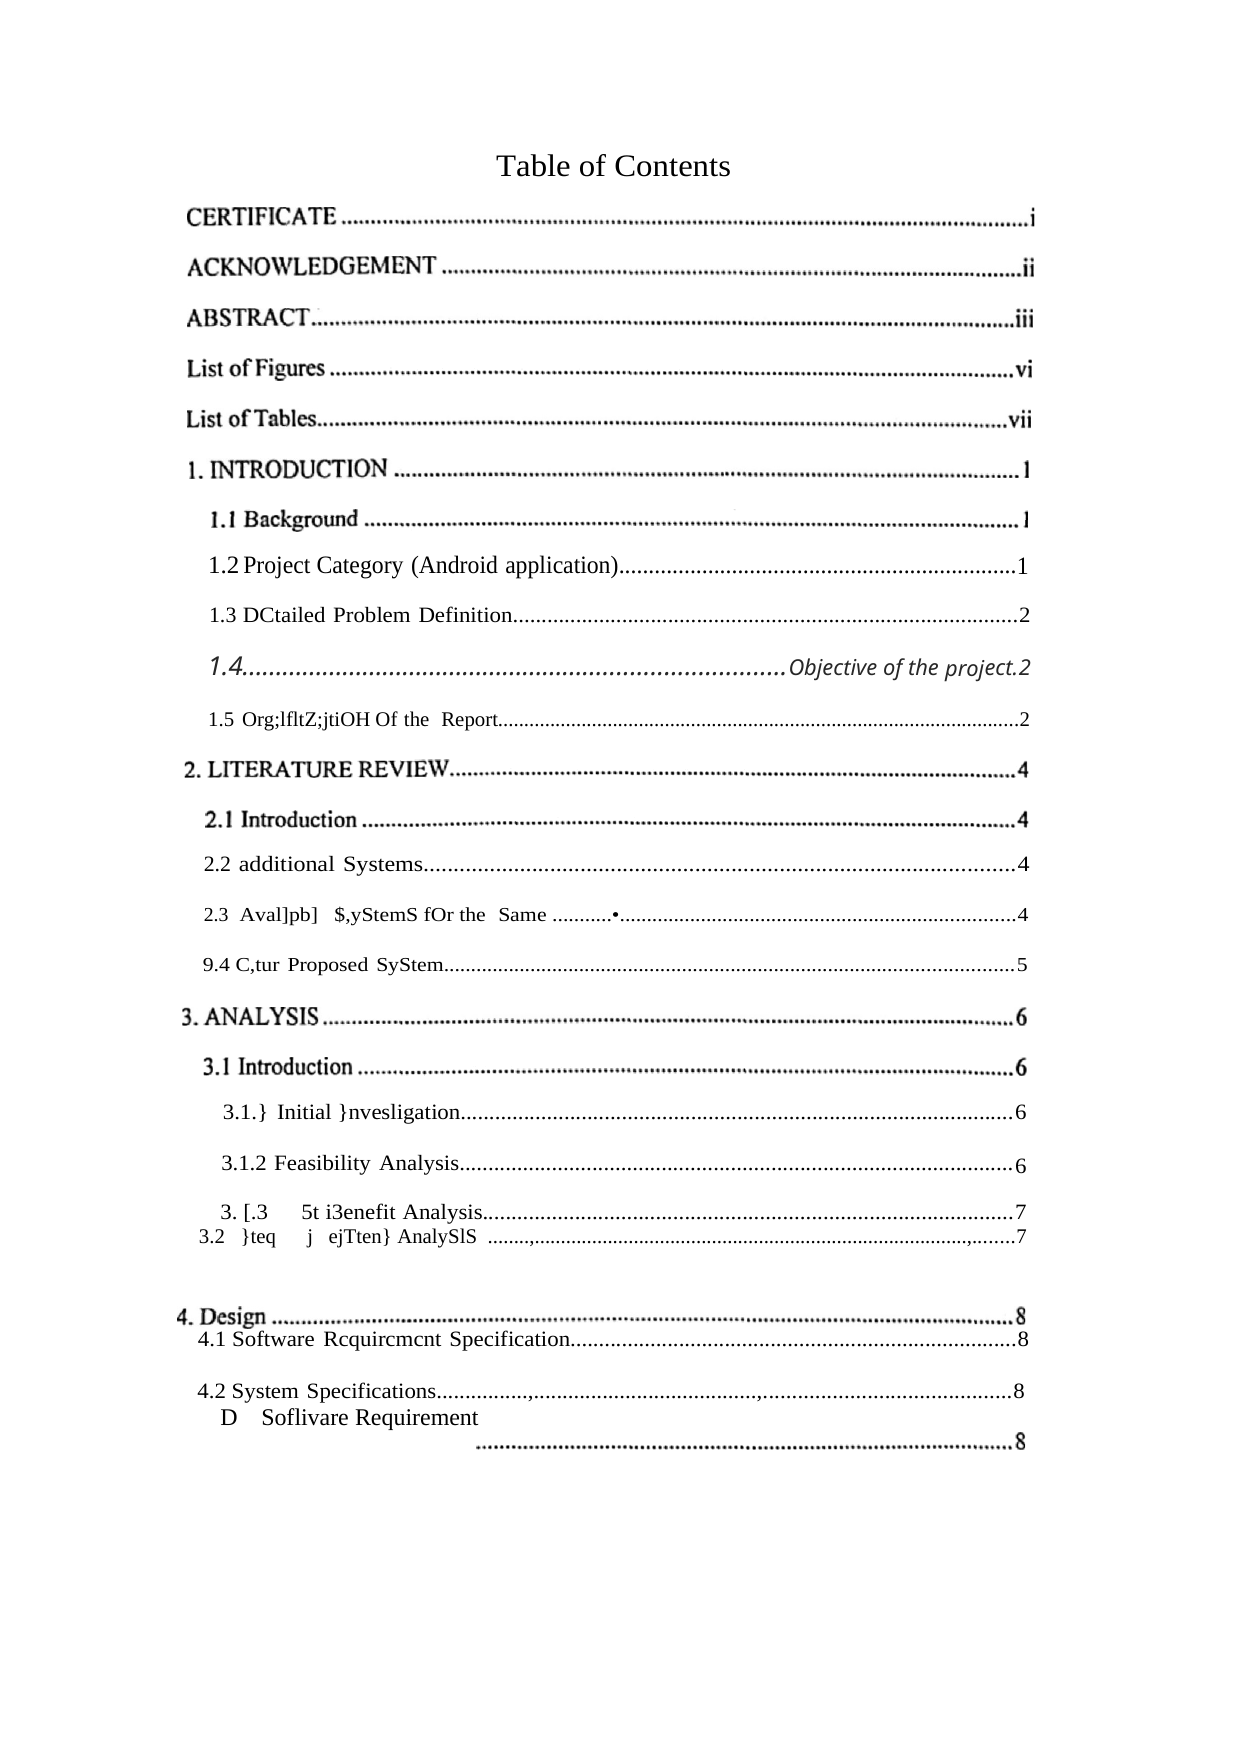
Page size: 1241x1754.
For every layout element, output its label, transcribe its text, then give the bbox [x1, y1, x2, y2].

list additional Systems. 4 [203, 851, 1196, 877]
list DCtailed Problem Definition. 2 [209, 602, 1196, 627]
text D Soflivare Requirement [220, 1403, 1196, 1431]
subtitle Table of Contents [187, 147, 1040, 183]
picture [187, 308, 1033, 328]
picture [476, 1432, 1025, 1450]
picture [177, 1306, 1026, 1329]
picture [187, 408, 1031, 429]
picture [189, 458, 724, 479]
text 3.2 }teq j ejTten} AnalySlS ........,...................................................................................,. 7 [199, 1224, 1196, 1248]
picture [203, 1057, 1027, 1076]
text 3. [.3 5t i3enefit Analysis 7 [220, 1199, 1196, 1224]
list Project Category (Android application) 1 [208, 521, 1196, 579]
picture [187, 256, 1034, 278]
picture [187, 358, 1032, 381]
text 4.1 Software Rcquircmcnt Specification. 8 [198, 1326, 1196, 1351]
list Aval]pb] $,yStemS fOr the Same ...........•. 4 [203, 903, 1196, 926]
list Org;lfltZ;jtiOH Of the Report 2 [208, 707, 1196, 731]
subtitle Objective of the project. 2 [207, 648, 1196, 683]
picture [205, 810, 1029, 828]
text 3.1.2 Feasibility Analysis. 6 [221, 1150, 1196, 1178]
picture [187, 207, 1035, 227]
picture [184, 759, 1029, 778]
picture [725, 460, 1029, 478]
picture [182, 1007, 1027, 1026]
picture [211, 509, 1028, 532]
text 9.4 C,tur Proposed SyStem 5 [203, 953, 1196, 976]
text 3.1.} Initial }nvesligation. 6 [223, 1099, 1196, 1124]
text 4.2 System Specifications................,.......................................,. 8 [197, 1378, 1196, 1403]
